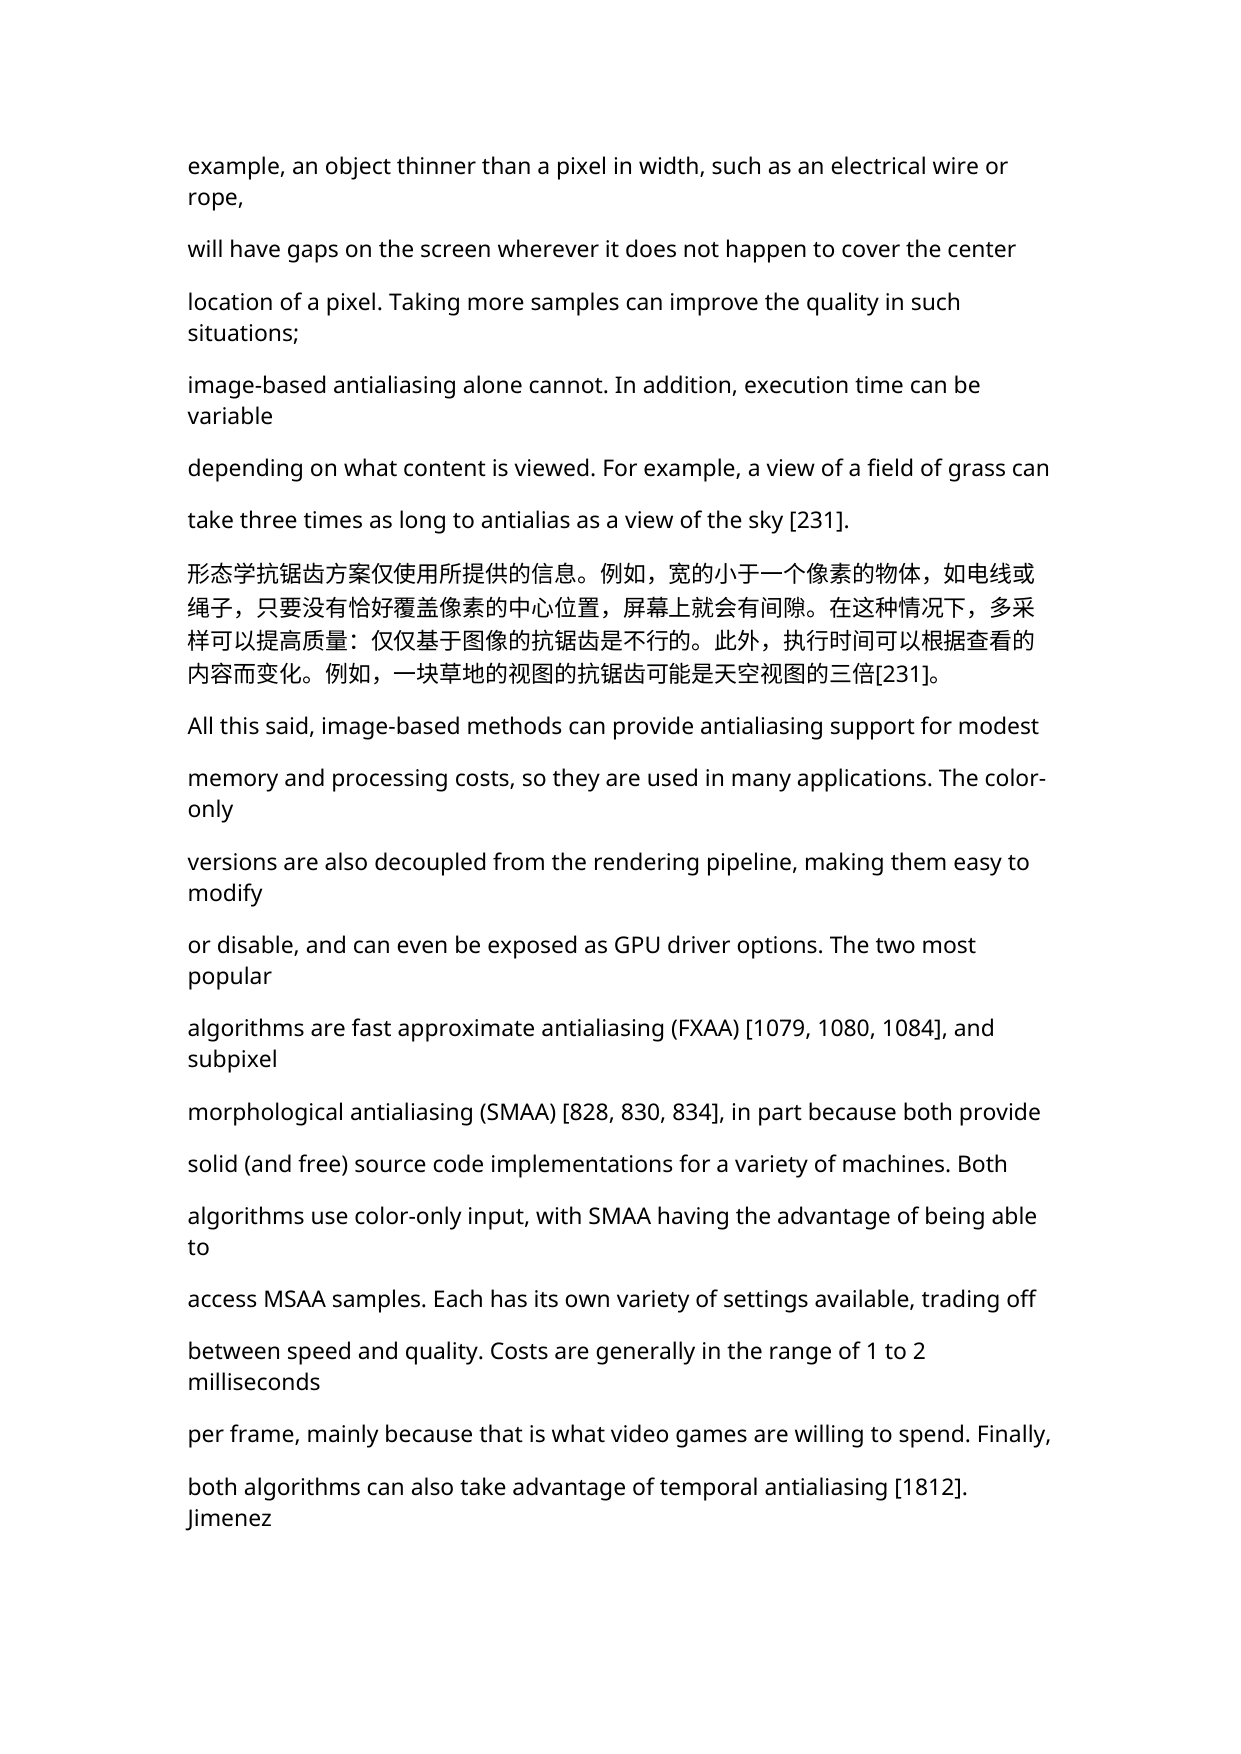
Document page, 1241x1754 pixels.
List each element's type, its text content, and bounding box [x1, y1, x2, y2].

text memory and processing costs, so they are used in many applications. The color-only [187, 762, 1053, 825]
text or disable, and can even be exposed as GPU driver options. The two most popular [187, 929, 1053, 991]
text both algorithms can also take advantage of temporal antialiasing [1812]. Jimenez [187, 1471, 1053, 1533]
text depending on what content is viewed. For example, a view of a field of grass can [187, 452, 1053, 483]
text per frame, mainly because that is what video games are willing to spend. Finally, [187, 1418, 1053, 1450]
text 形态学抗锯齿方案仅使用所提供的信息。例如，宽的小于一个像素的物体，如电线或绳子，只要没有恰好覆盖像素的中心位置，屏幕上就会有间隙。在这种情况下，多采样可以提高质量：仅仅基于图像的抗锯齿是不行的。此外，执行时间可以根据查看的内容而变化。例如，一块草地的视图的抗锯齿可能是天空视图的三倍[231]。 [187, 556, 1053, 689]
text will have gaps on the screen wherever it does not happen to cover the center [187, 233, 1053, 264]
text take three times as long to antialias as a view of the sky [231]. [187, 504, 1053, 535]
text solid (and free) source code implementations for a variety of machines. Both [187, 1148, 1053, 1179]
text between speed and quality. Costs are generally in the range of 1 to 2 milliseconds [187, 1335, 1053, 1398]
text example, an object thinner than a pixel in width, such as an electrical wire or rope, [187, 150, 1053, 212]
text access MSAA samples. Each has its own variety of settings available, trading off [187, 1283, 1053, 1314]
text algorithms use color-only input, with SMAA having the advantage of being able to [187, 1200, 1053, 1262]
text versions are also decoupled from the rendering pipeline, making them easy to modify [187, 846, 1053, 908]
text algorithms are fast approximate antialiasing (FXAA) [1079, 1080, 1084], and subpixel [187, 1012, 1053, 1075]
text All this said, image-based methods can provide antialiasing support for modest [187, 710, 1053, 741]
text location of a pixel. Taking more samples can improve the quality in such situations; [187, 285, 1053, 348]
text image-based antialiasing alone cannot. In addition, execution time can be variable [187, 369, 1053, 431]
text morphological antialiasing (SMAA) [828, 830, 834], in part because both provide [187, 1096, 1053, 1127]
